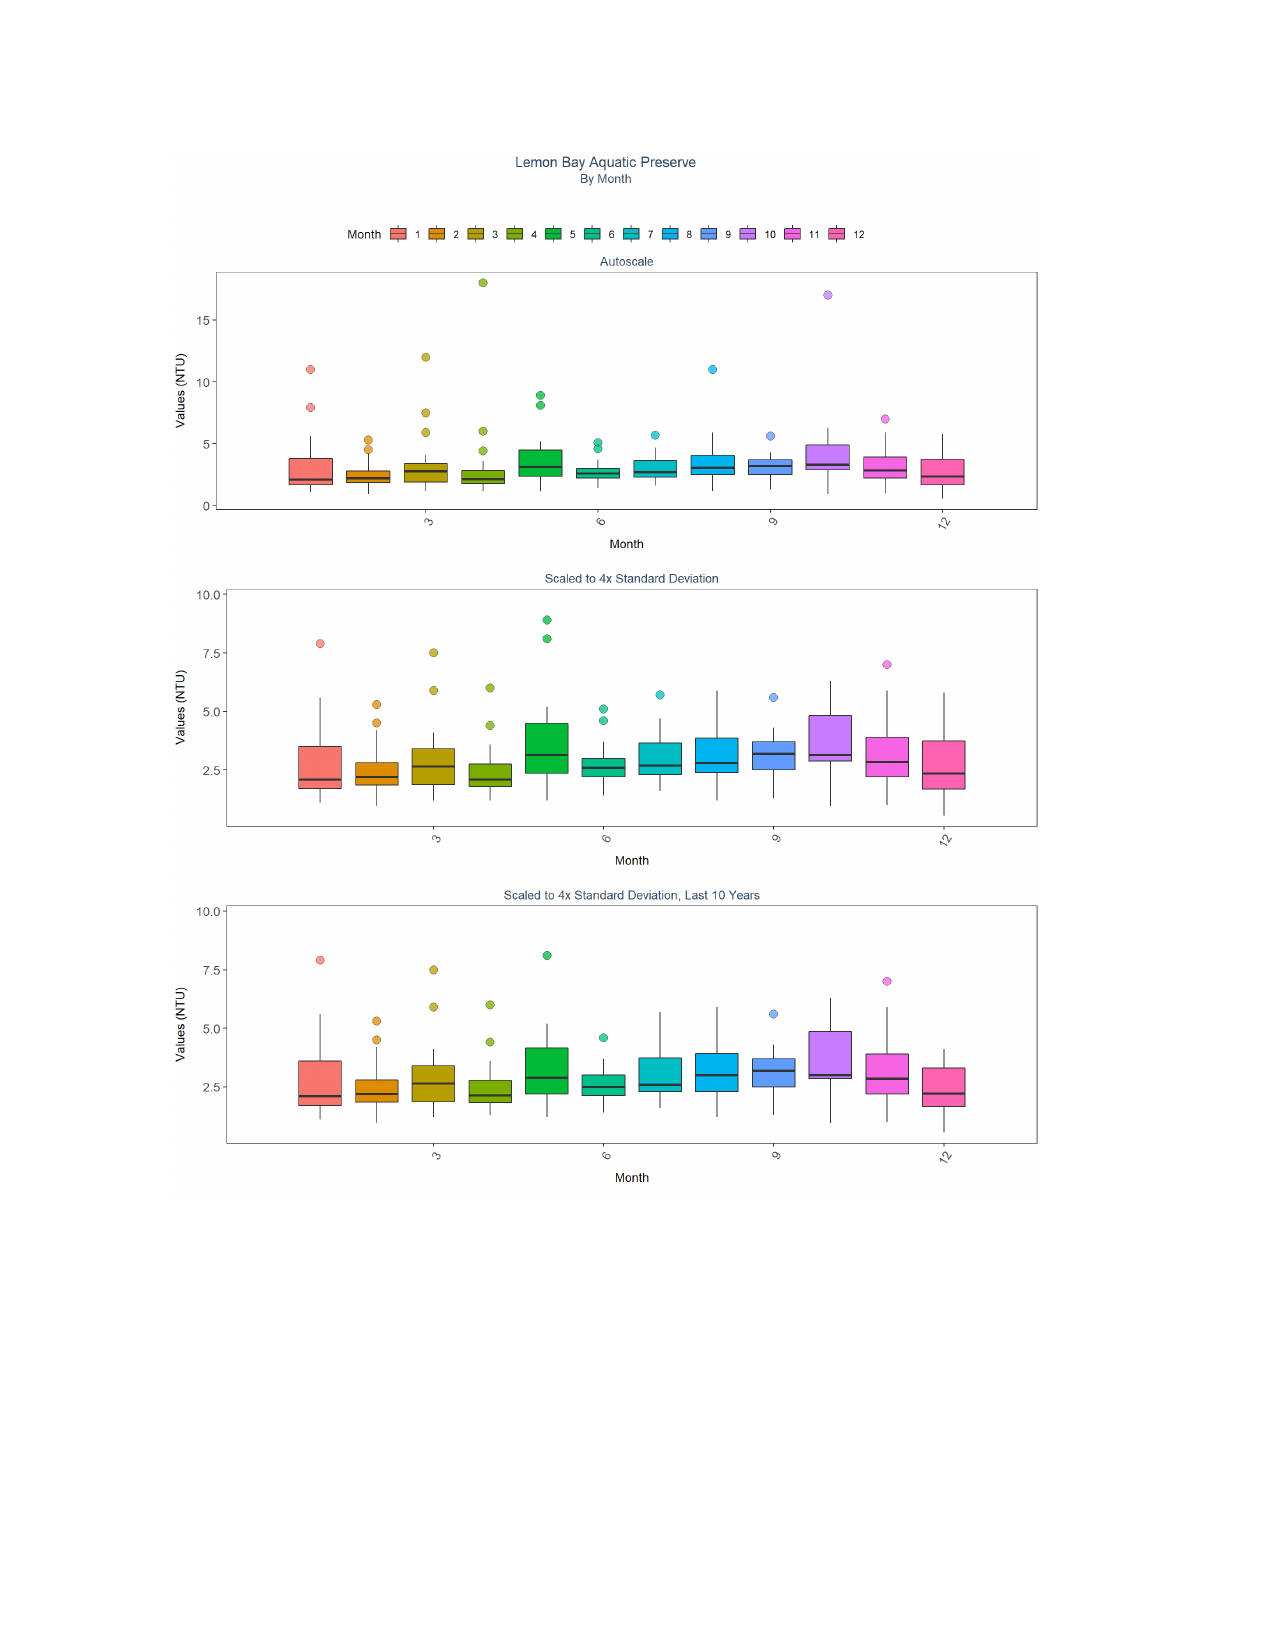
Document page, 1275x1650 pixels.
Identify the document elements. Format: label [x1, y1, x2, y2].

picture [168, 150, 1044, 1200]
